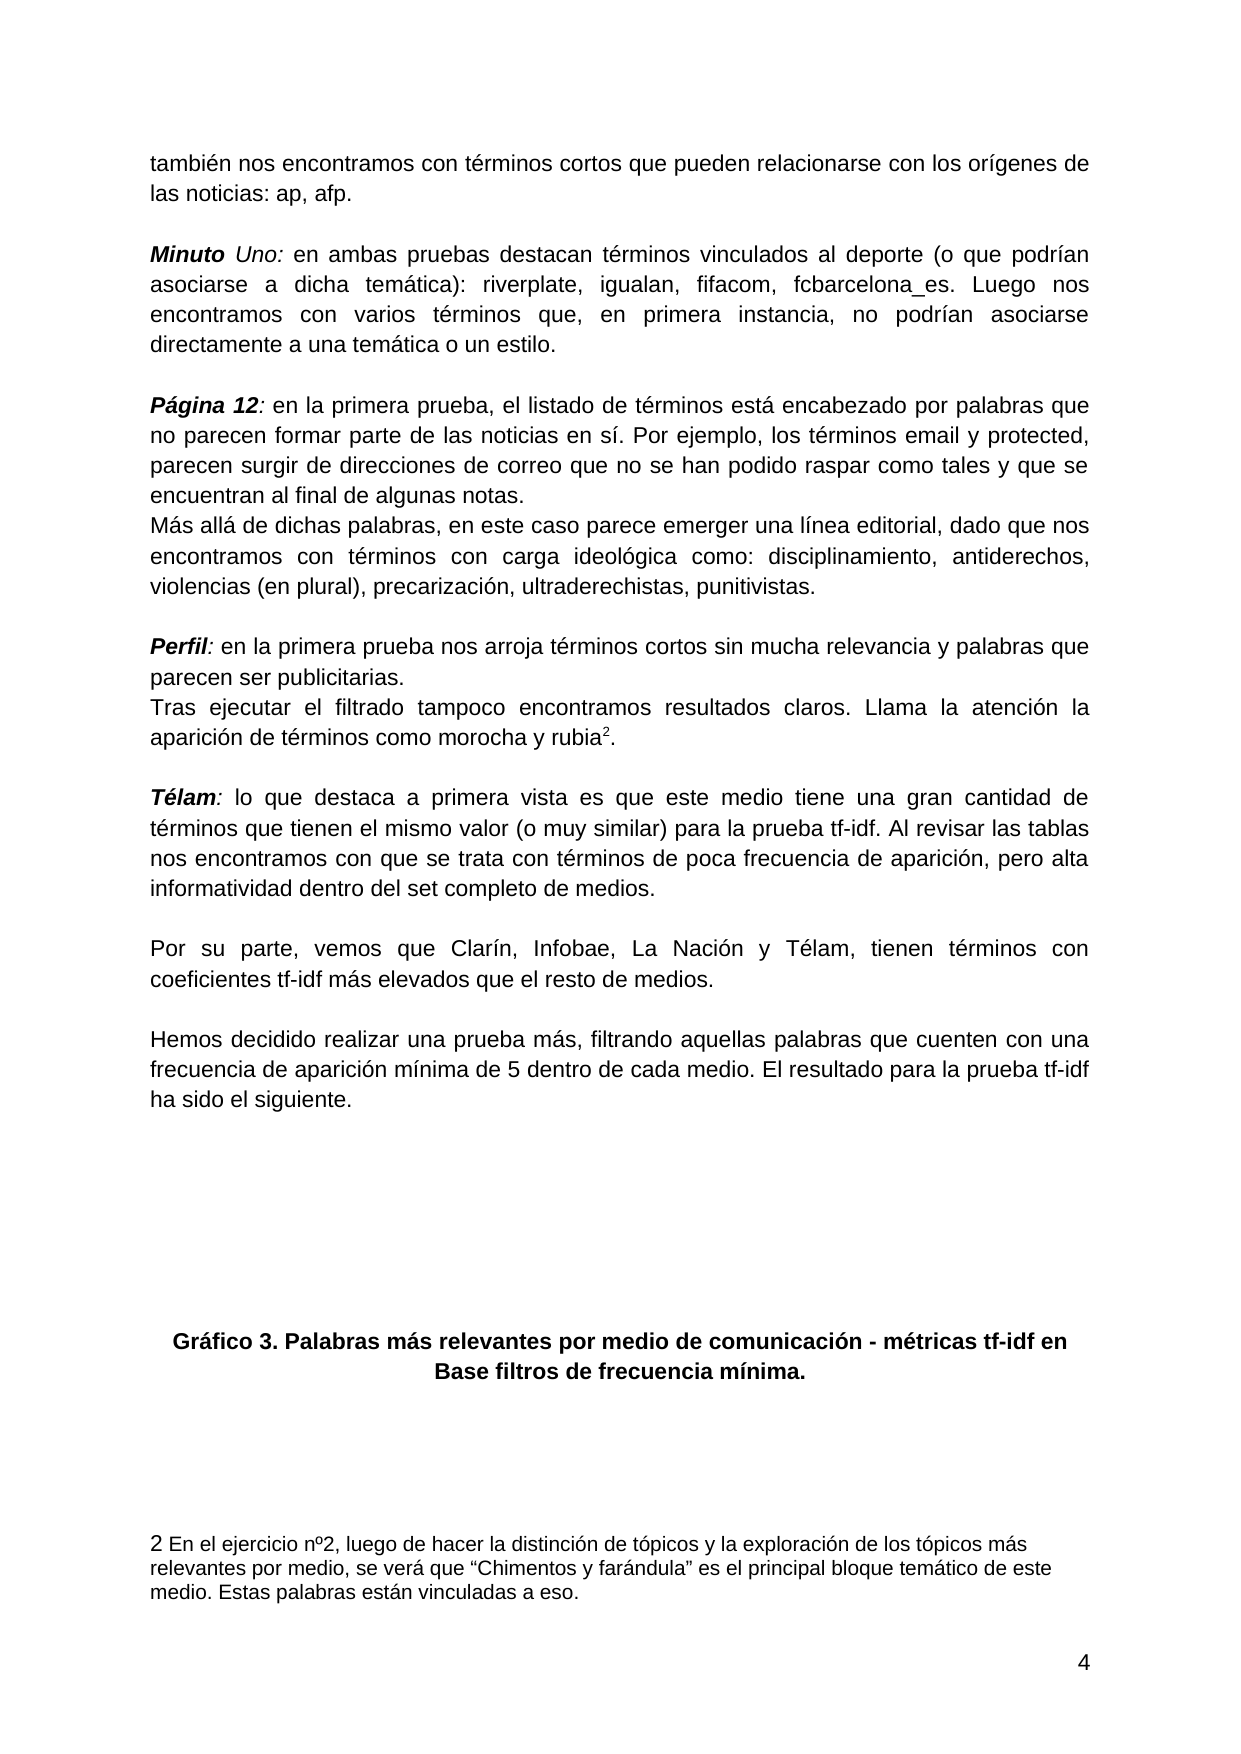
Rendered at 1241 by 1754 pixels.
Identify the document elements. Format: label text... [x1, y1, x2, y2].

text Por su parte, vemos que Clarín, Infobae, La Nación y Télam, tienen términos con coeficientes tf-idf más elevados que el resto de medios. [150, 935, 1090, 992]
text Página 12: en la primera prueba, el listado de términos está encabezado por palabras que no parecen formar parte de las noticias en sí. Por ejemplo, los términos email y protected, parecen surgir de direcciones de correo que no se han podido raspar como tales y que se encuentran al final de algunas notas. [150, 392, 1090, 509]
text Perfil: en la primera prueba nos arroja términos cortos sin mucha relevancia y palabras que parecen ser publicitarias. [150, 633, 1090, 690]
text Tras ejecutar el filtrado tampoco encontramos resultados claros. Llama la atención la aparición de términos como morocha y rubia. [150, 694, 1090, 750]
text Más allá de dichas palabras, en este caso parece emerger una línea editorial, dado que nos encontramos con términos con carga ideológica como: disciplinamiento, antiderechos, violencias (en plural), precarización, ultraderechistas, punitivistas. [150, 512, 1090, 599]
text Gráfico 3. Palabras más relevantes por medio de comunicación - métricas tf-idf en Base filtros de frecuencia mínima. [150, 1328, 1090, 1385]
text Hemos decidido realizar una prueba más, filtrando aquellas palabras que cuenten con una frecuencia de aparición mínima de 5 dentro de cada medio. El resultado para la prueba tf-idf ha sido el siguiente. [150, 1026, 1090, 1113]
text Minuto Uno: en ambas pruebas destacan términos vinculados al deporte (o que podrían asociarse a dicha temática): riverplate, igualan, fifacom, fcbarcelona_es. Luego nos encontramos con varios términos que, en primera instancia, no podrían asociarse directamente a una temática o un estilo. [150, 241, 1090, 358]
text Télam: lo que destaca a primera vista es que este medio tiene una gran cantidad de términos que tienen el mismo valor (o muy similar) para la prueba tf-idf. Al revisar las tablas nos encontramos con que se trata con términos de poca frecuencia de aparición, pero alta informatividad dentro del set completo de medios. [150, 784, 1090, 901]
